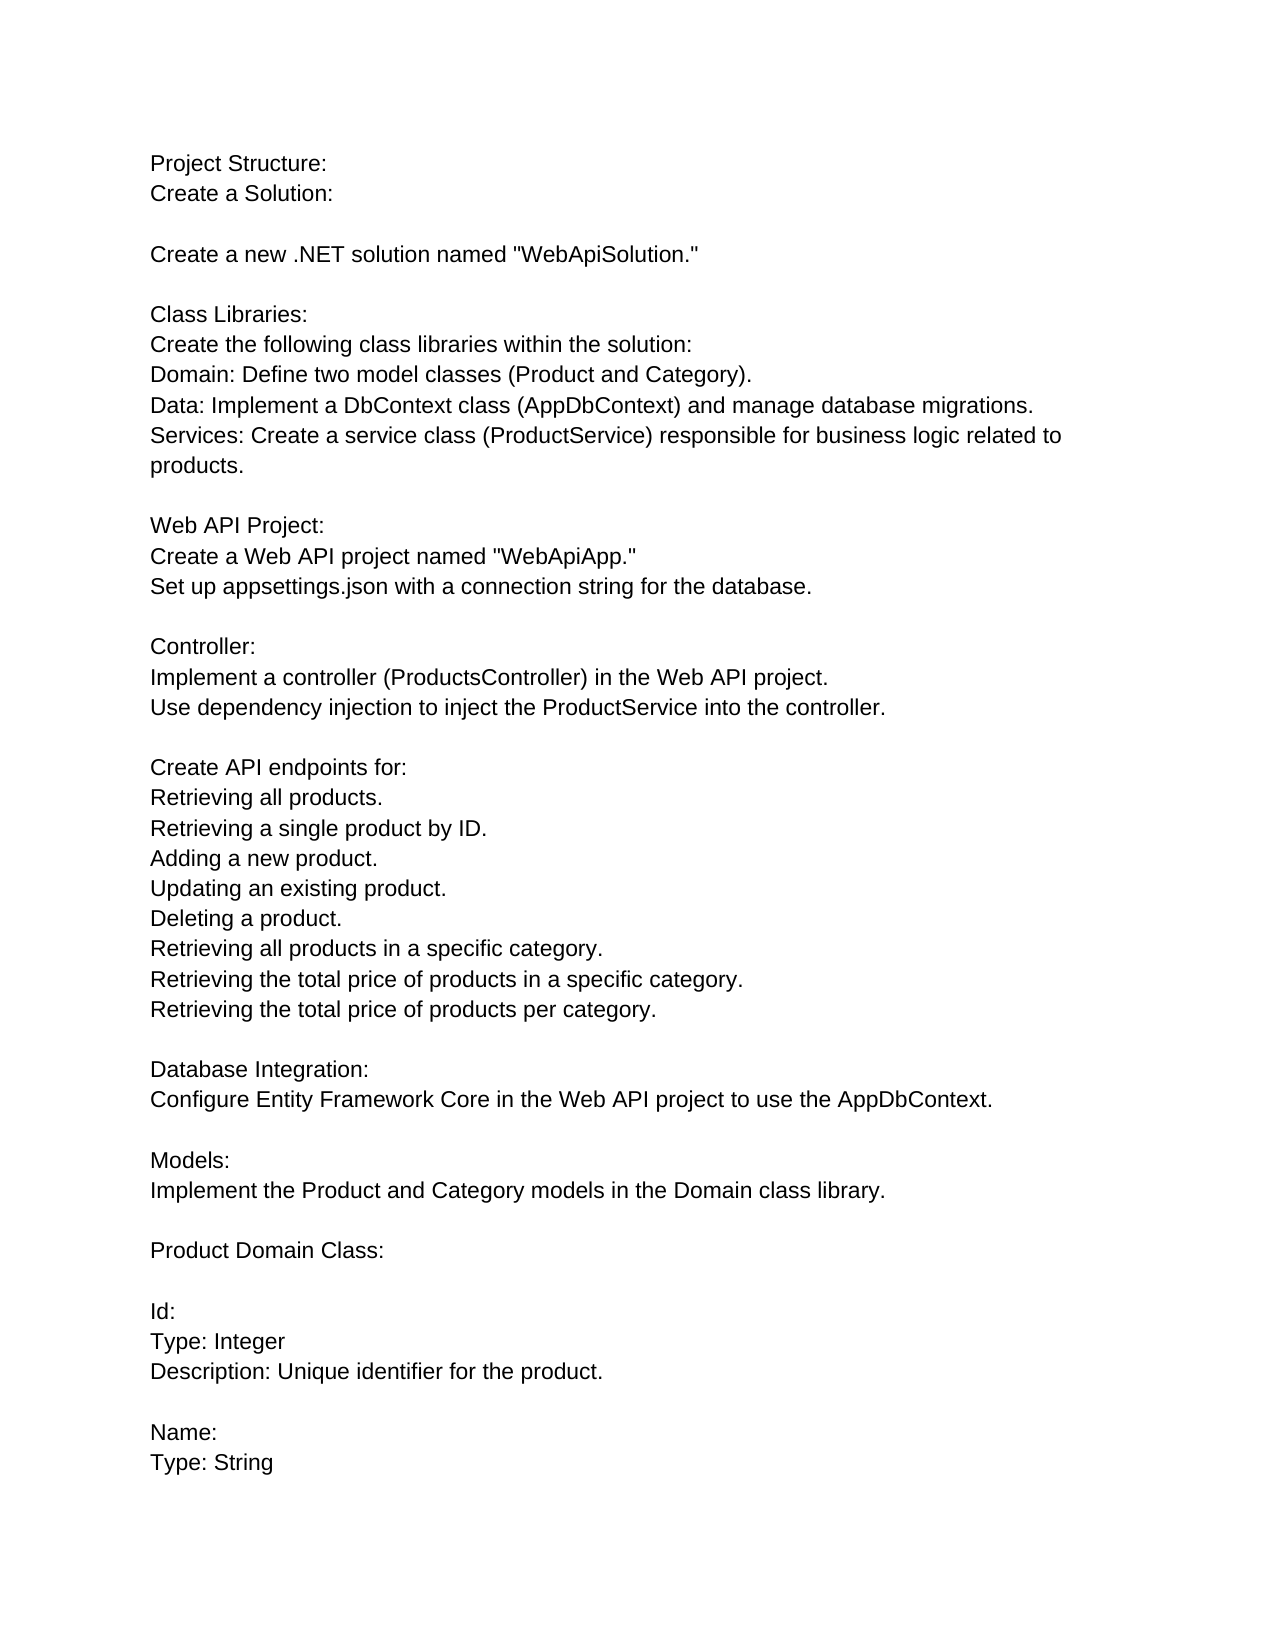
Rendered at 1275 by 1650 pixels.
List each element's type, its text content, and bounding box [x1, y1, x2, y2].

text Create the following class libraries within the solution: [150, 331, 1125, 358]
text Models: [150, 1147, 1125, 1173]
text Updating an existing product. [150, 875, 1125, 901]
text Create a Web API project named "WebApiApp." [150, 543, 1125, 569]
text Configure Entity Framework Core in the Web API project to use the AppDbContext. [150, 1086, 1125, 1113]
text Deleting a product. [150, 905, 1125, 932]
text Database Integration: [150, 1056, 1125, 1083]
text Id: [150, 1298, 1125, 1324]
text Retrieving all products in a specific category. [150, 935, 1125, 962]
text Retrieving a single product by ID. [150, 814, 1125, 841]
text Retrieving the total price of products per category. [150, 996, 1125, 1022]
text Project Structure: [150, 150, 1125, 176]
text Implement the Product and Category models in the Domain class library. [150, 1177, 1125, 1203]
text Create API endpoints for: [150, 754, 1125, 781]
text Retrieving the total price of products in a specific category. [150, 966, 1125, 992]
text Type: Integer [150, 1328, 1125, 1354]
text Domain: Define two model classes (Product and Category). [150, 361, 1125, 388]
text Product Domain Class: [150, 1237, 1125, 1264]
text Set up appsettings.json with a connection string for the database. [150, 573, 1125, 599]
text Data: Implement a DbContext class (AppDbContext) and manage database migrations. [150, 392, 1125, 418]
text Create a new .NET solution named "WebApiSolution." [150, 241, 1125, 267]
text Use dependency injection to inject the ProductService into the controller. [150, 694, 1125, 720]
text Services: Create a service class (ProductService) responsible for business logic related to products. [150, 422, 1125, 478]
text Name: [150, 1419, 1125, 1445]
text Web API Project: [150, 512, 1125, 539]
text Type: String [150, 1449, 1125, 1475]
text Retrieving all products. [150, 784, 1125, 811]
text Controller: [150, 633, 1125, 660]
text Description: Unique identifier for the product. [150, 1358, 1125, 1385]
text Implement a controller (ProductsController) in the Web API project. [150, 663, 1125, 690]
text Adding a new product. [150, 845, 1125, 871]
text Create a Solution: [150, 180, 1125, 207]
text Class Libraries: [150, 301, 1125, 327]
